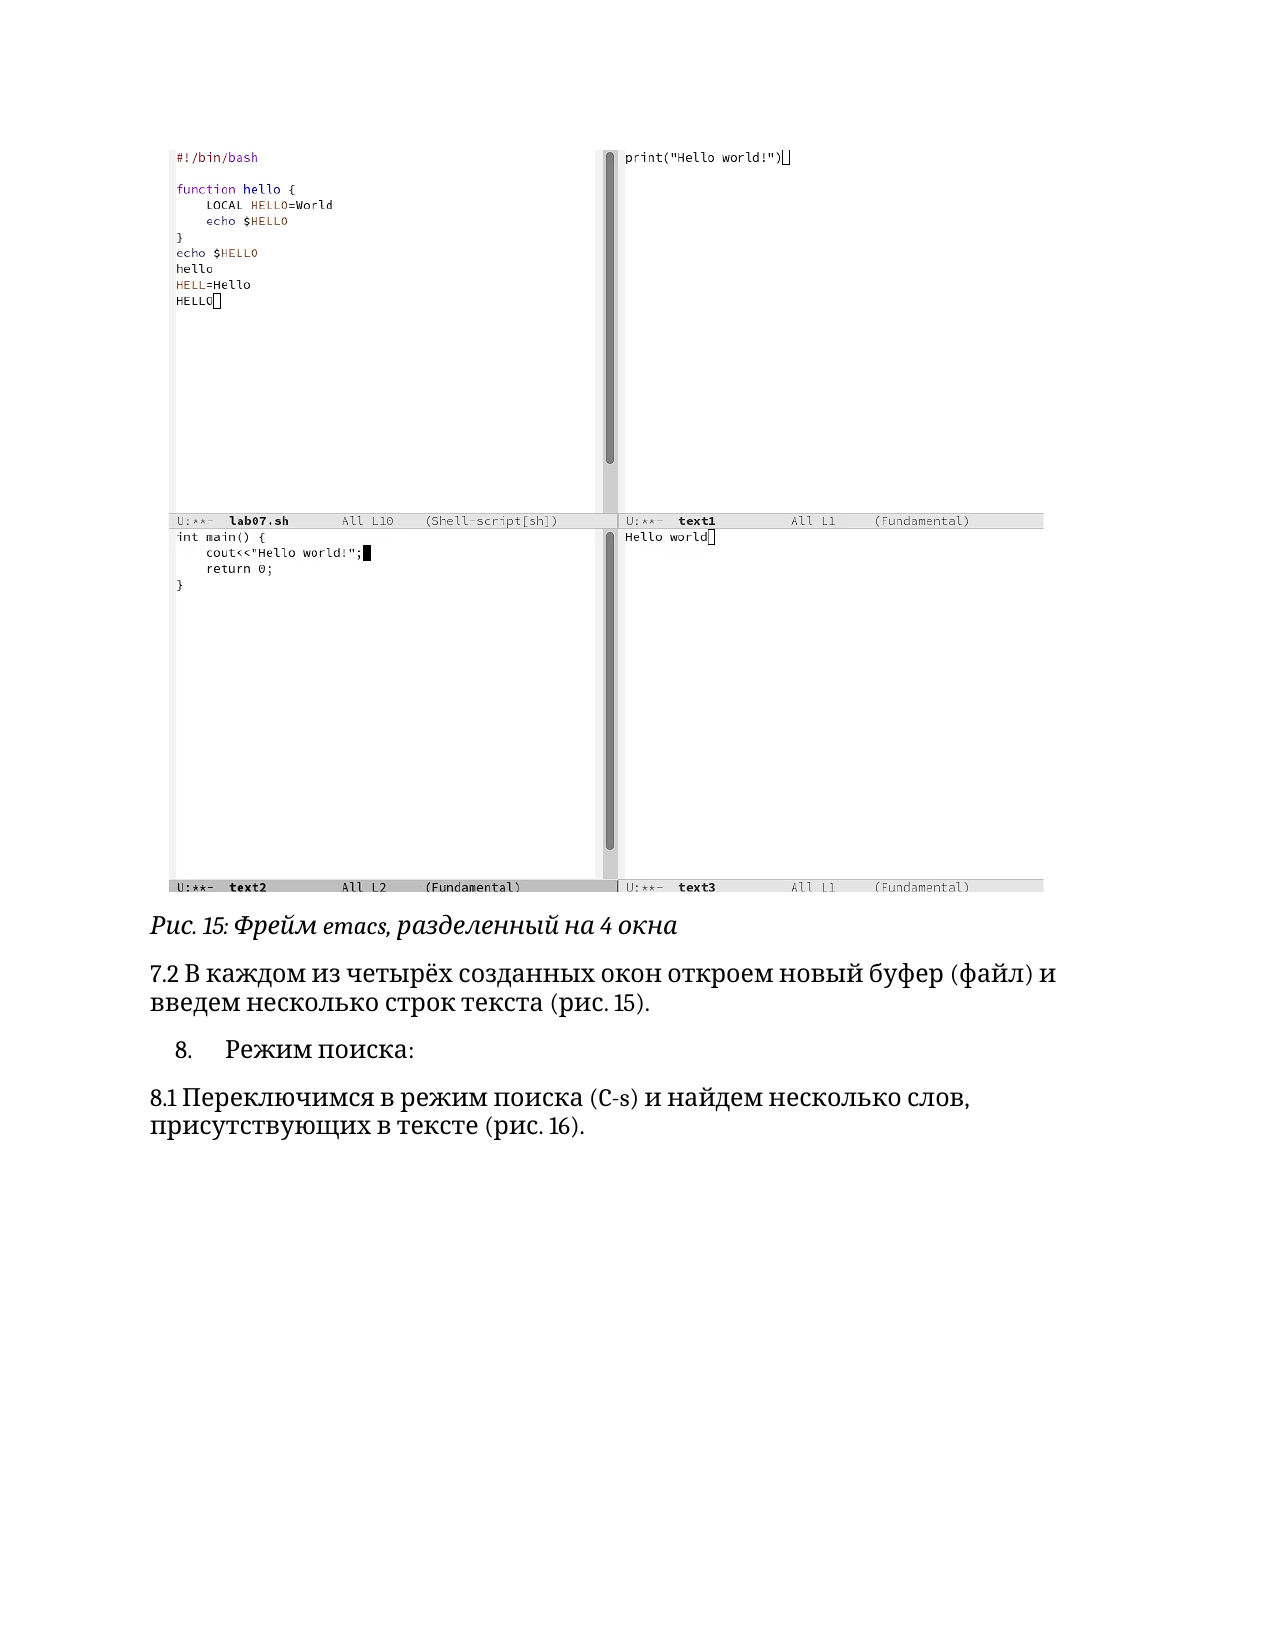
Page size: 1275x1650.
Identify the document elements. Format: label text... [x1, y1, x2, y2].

text Рис. 15: Фрейм emacs, разделенный на 4 окна [150, 912, 1125, 941]
picture [168, 150, 1044, 892]
list Режим поиска: [175, 1036, 1125, 1065]
text 8.1 Переключимся в режим поиска (C-s) и найдем несколько слов, присутствующих в тексте (рис. 16). [150, 1083, 1125, 1141]
text 7.2 В каждом из четырёх созданных окон откроем новый буфер (файл) и введем несколько строк текста (рис. 15). [150, 960, 1125, 1017]
